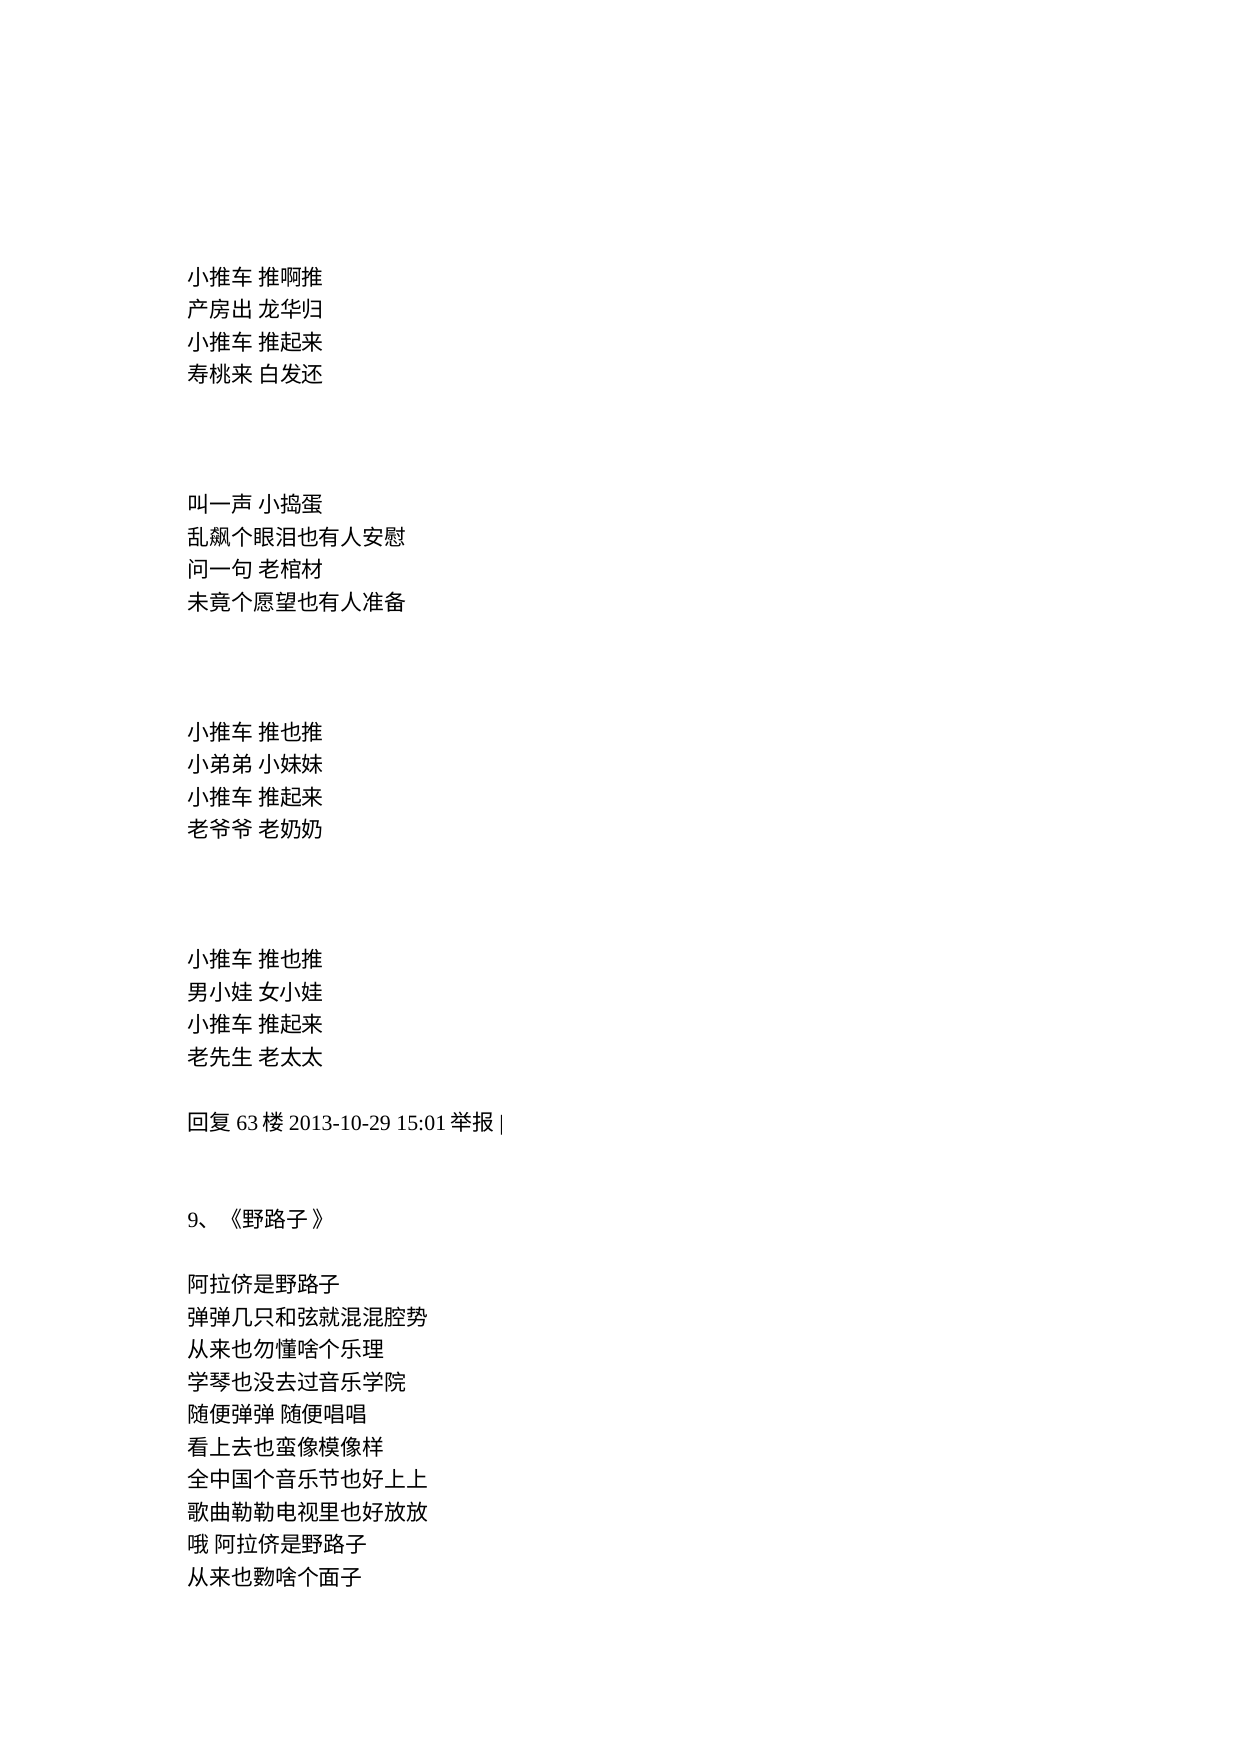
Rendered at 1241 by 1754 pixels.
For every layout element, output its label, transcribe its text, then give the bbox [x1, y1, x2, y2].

text 问一句 老棺材 [187, 552, 1053, 584]
text 叫一声 小捣蛋 [187, 487, 1053, 519]
text 小推车 推起来 [187, 324, 1053, 357]
text 未竟个愿望也有人准备 [187, 584, 1053, 617]
text 老先生 老太太 [187, 1039, 1053, 1072]
text 学琴也没去过音乐学院 [187, 1364, 1053, 1397]
text 老爷爷 老奶奶 [187, 812, 1053, 844]
text 哦 阿拉侪是野路子 [187, 1527, 1053, 1559]
text 从来也勿懂啥个乐理 [187, 1332, 1053, 1364]
text 小推车 推啊推 [187, 259, 1053, 292]
text 随便弹弹 随便唱唱 [187, 1397, 1053, 1429]
text 乱飙个眼泪也有人安慰 [187, 519, 1053, 552]
text 小弟弟 小妹妹 [187, 747, 1053, 779]
text 9、《野路子 》 [187, 1202, 1053, 1234]
text 小推车 推也推 [187, 942, 1053, 974]
text 歌曲勒勒电视里也好放放 [187, 1494, 1053, 1527]
text 男小娃 女小娃 [187, 974, 1053, 1007]
text 阿拉侪是野路子 [187, 1267, 1053, 1299]
text 小推车 推起来 [187, 779, 1053, 812]
text 产房出 龙华归 [187, 292, 1053, 324]
text 小推车 推起来 [187, 1007, 1053, 1039]
text 从来也覅啥个面子 [187, 1559, 1053, 1592]
text 弹弹几只和弦就混混腔势 [187, 1299, 1053, 1332]
text 回复 63楼2013-10-29 15:01举报 | [187, 1104, 1053, 1137]
text 全中国个音乐节也好上上 [187, 1462, 1053, 1494]
text 小推车 推也推 [187, 714, 1053, 747]
text 寿桃来 白发还 [187, 357, 1053, 389]
text 看上去也蛮像模像样 [187, 1429, 1053, 1462]
